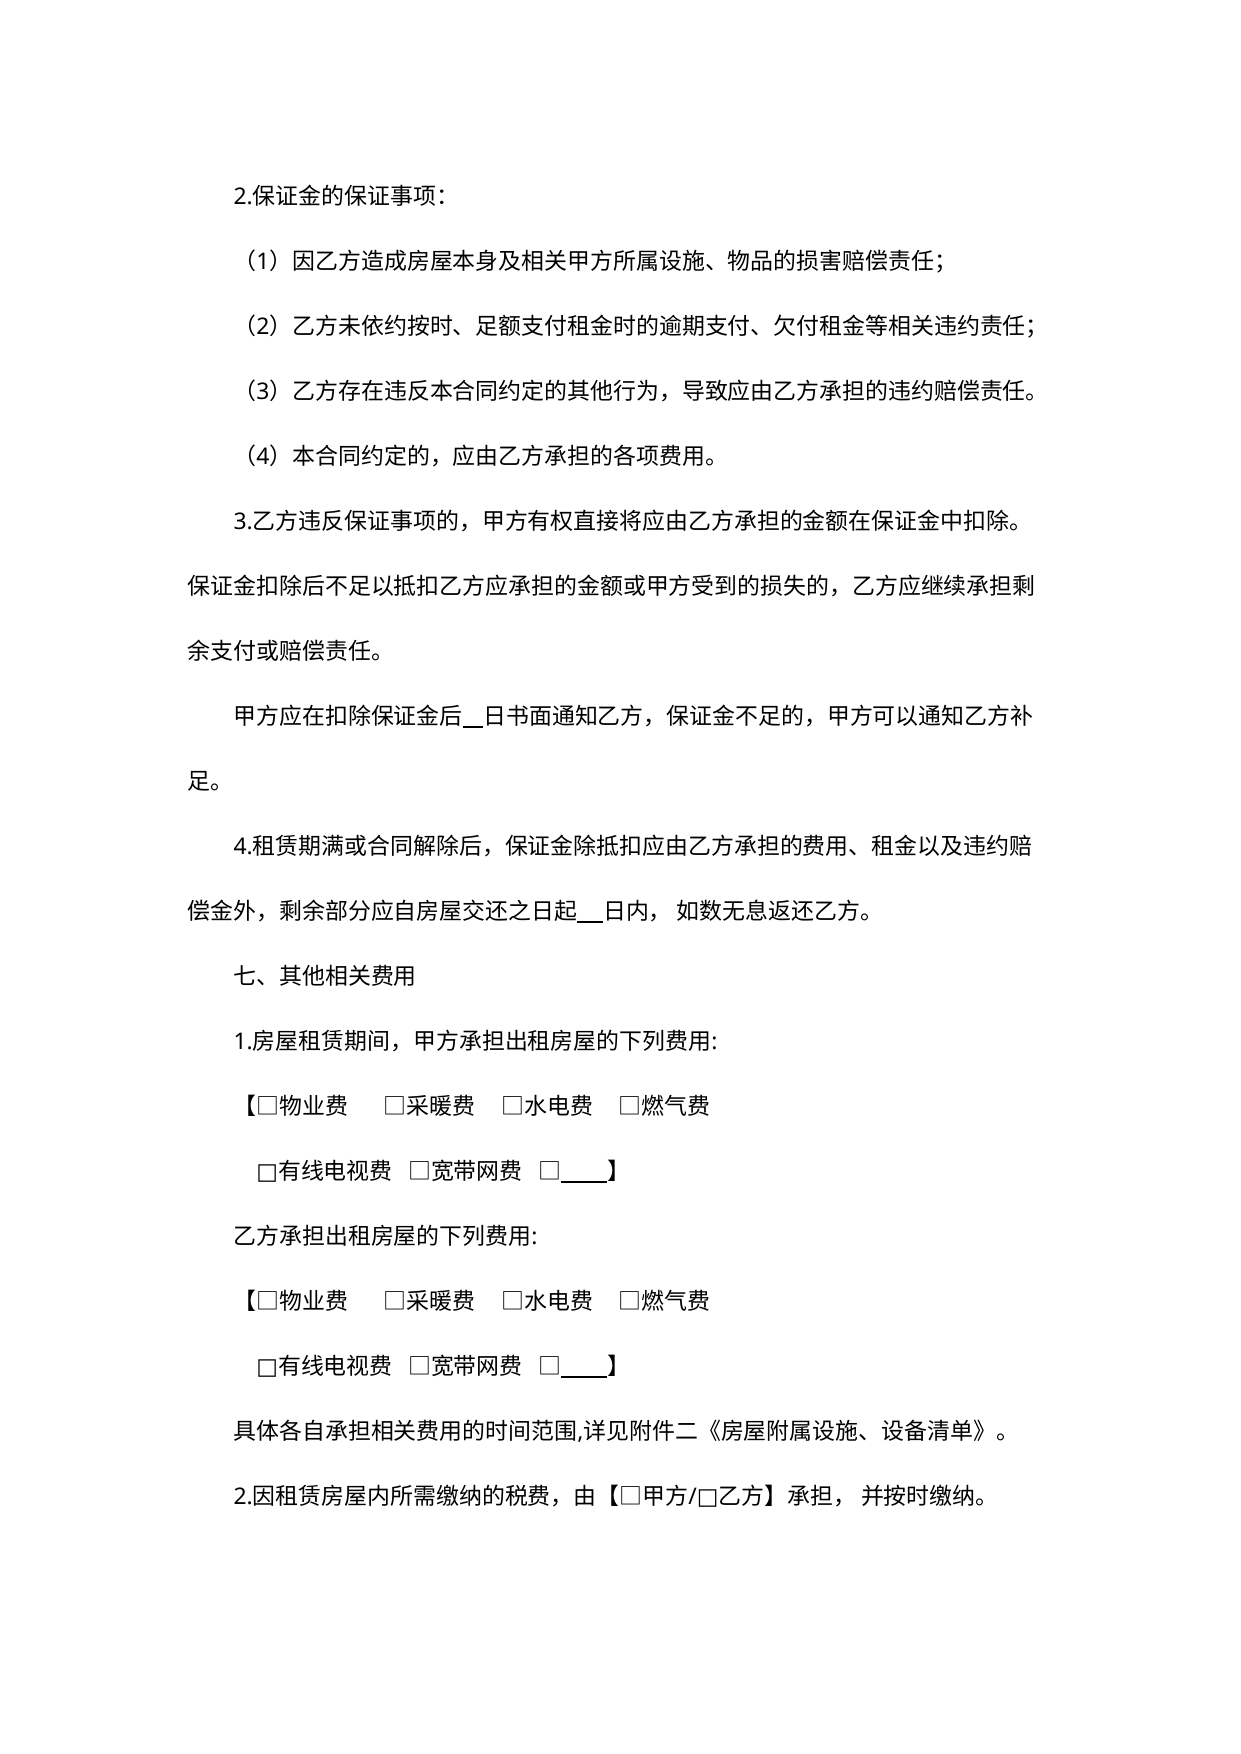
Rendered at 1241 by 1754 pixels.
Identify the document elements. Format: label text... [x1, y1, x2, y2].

text 3.乙方违反保证事项的，甲方有权直接将应由乙方承担的金额在保证金中扣除。保证金扣除后不足以抵扣乙方应承担的金额或甲方受到的损失的，乙方应继续承担剩余支付或赔偿责任。 [187, 487, 1053, 682]
text 七、其他相关费用 [187, 942, 1053, 1007]
text 【□物业费 □采暖费 □水电费 □燃气费 [187, 1267, 1053, 1332]
text 【□物业费 □采暖费 □水电费 □燃气费 [187, 1072, 1053, 1137]
text 具体各自承担相关费用的时间范围,详见附件二《房屋附属设施、设备清单》。 [187, 1397, 1053, 1462]
text 甲方应在扣除保证金后 日书面通知乙方，保证金不足的，甲方可以通知乙方补足。 [187, 682, 1053, 812]
text 乙方承担出租房屋的下列费用: [187, 1202, 1053, 1267]
text □有线电视费 □宽带网费 □ 】 [187, 1332, 1053, 1397]
text 2.保证金的保证事项： [187, 162, 1053, 227]
text 4.租赁期满或合同解除后，保证金除抵扣应由乙方承担的费用、租金以及违约赔偿金外，剩余部分应自房屋交还之日起 日内， 如数无息返还乙方。 [187, 812, 1053, 942]
text （2）乙方未依约按时、足额支付租金时的逾期支付、欠付租金等相关违约责任； [187, 292, 1053, 357]
text （4）本合同约定的，应由乙方承担的各项费用。 [187, 422, 1053, 487]
text □有线电视费 □宽带网费 □ 】 [187, 1137, 1053, 1202]
text 2.因租赁房屋内所需缴纳的税费，由【□甲方/□乙方】承担， 并按时缴纳。 [187, 1462, 1053, 1527]
text 1.房屋租赁期间，甲方承担出租房屋的下列费用: [187, 1007, 1053, 1072]
text （1）因乙方造成房屋本身及相关甲方所属设施、物品的损害赔偿责任； [187, 227, 1053, 292]
text （3）乙方存在违反本合同约定的其他行为，导致应由乙方承担的违约赔偿责任。 [187, 357, 1053, 422]
